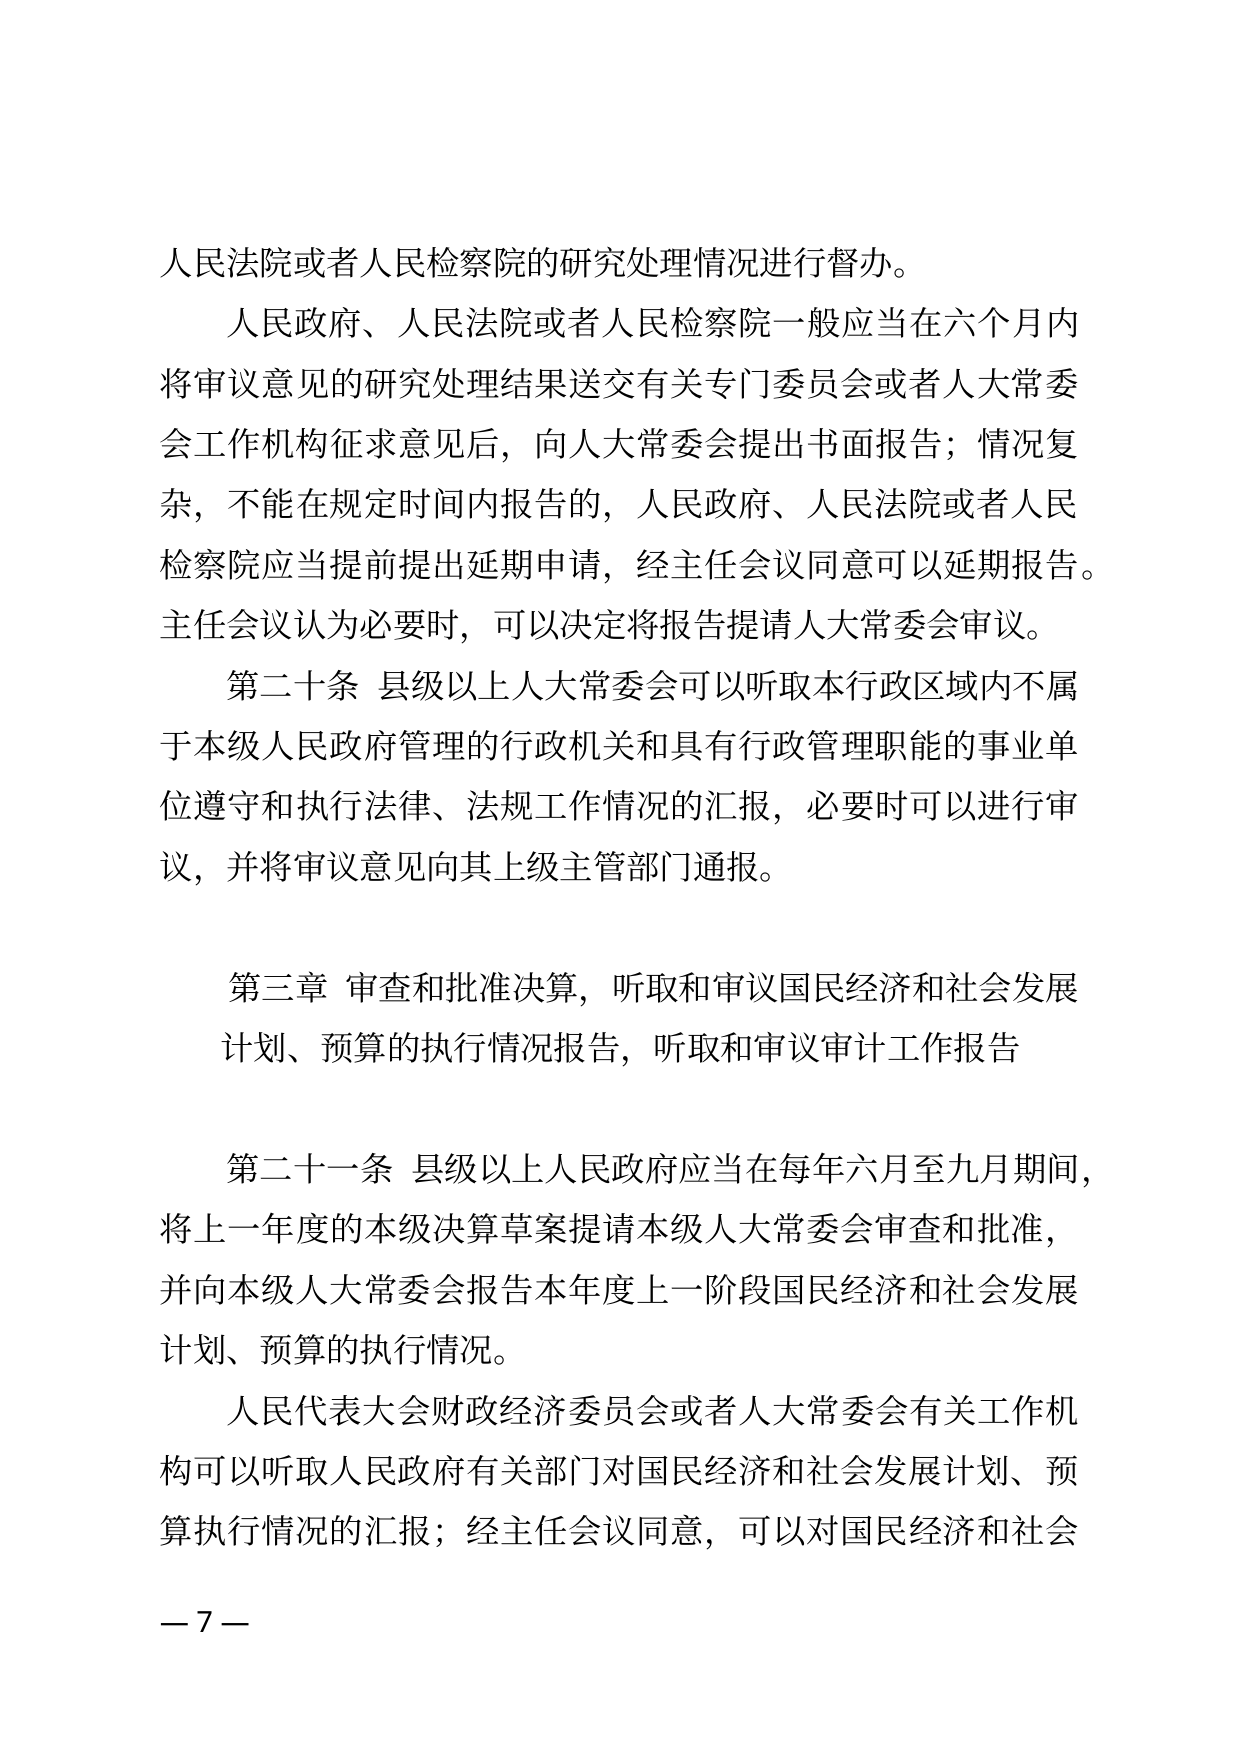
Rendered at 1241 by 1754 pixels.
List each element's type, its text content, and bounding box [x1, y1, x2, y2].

list 审查和批准决算，听取和审议国民经济和社会发展计划、预算的执行情况报告，听取和审议审计工作报告 [159, 949, 1081, 1070]
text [159, 224, 1081, 285]
text 第二十一条 县级以上人民政府应当在每年六月至九月期间，将上一年度的本级决算草案提请本级人大常委会审查和批准，并向本级人大常委会报告本年度上一阶段国民经济和社会发展计划、预算的执行情况。 [159, 1131, 1081, 1372]
text 人民政府、人民法院或者人民检察院一般应当在六个月内将审议意见的研究处理结果送交有关专门委员会或者人大常委会工作机构征求意见后，向人大常委会提出书面报告；情况复杂，不能在规定时间内报告的，人民政府、人民法院或者人民检察院应当提前提出延期申请，经主任会议同意可以延期报告。主任会议认为必要时，可以决定将报告提请人大常委会审议。 [159, 285, 1081, 647]
text 第二十条 县级以上人大常委会可以听取本行政区域内不属于本级人民政府管理的行政机关和具有行政管理职能的事业单位遵守和执行法律、法规工作情况的汇报，必要时可以进行审议，并将审议意见向其上级主管部门通报。 [159, 647, 1081, 889]
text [159, 1372, 1081, 1553]
